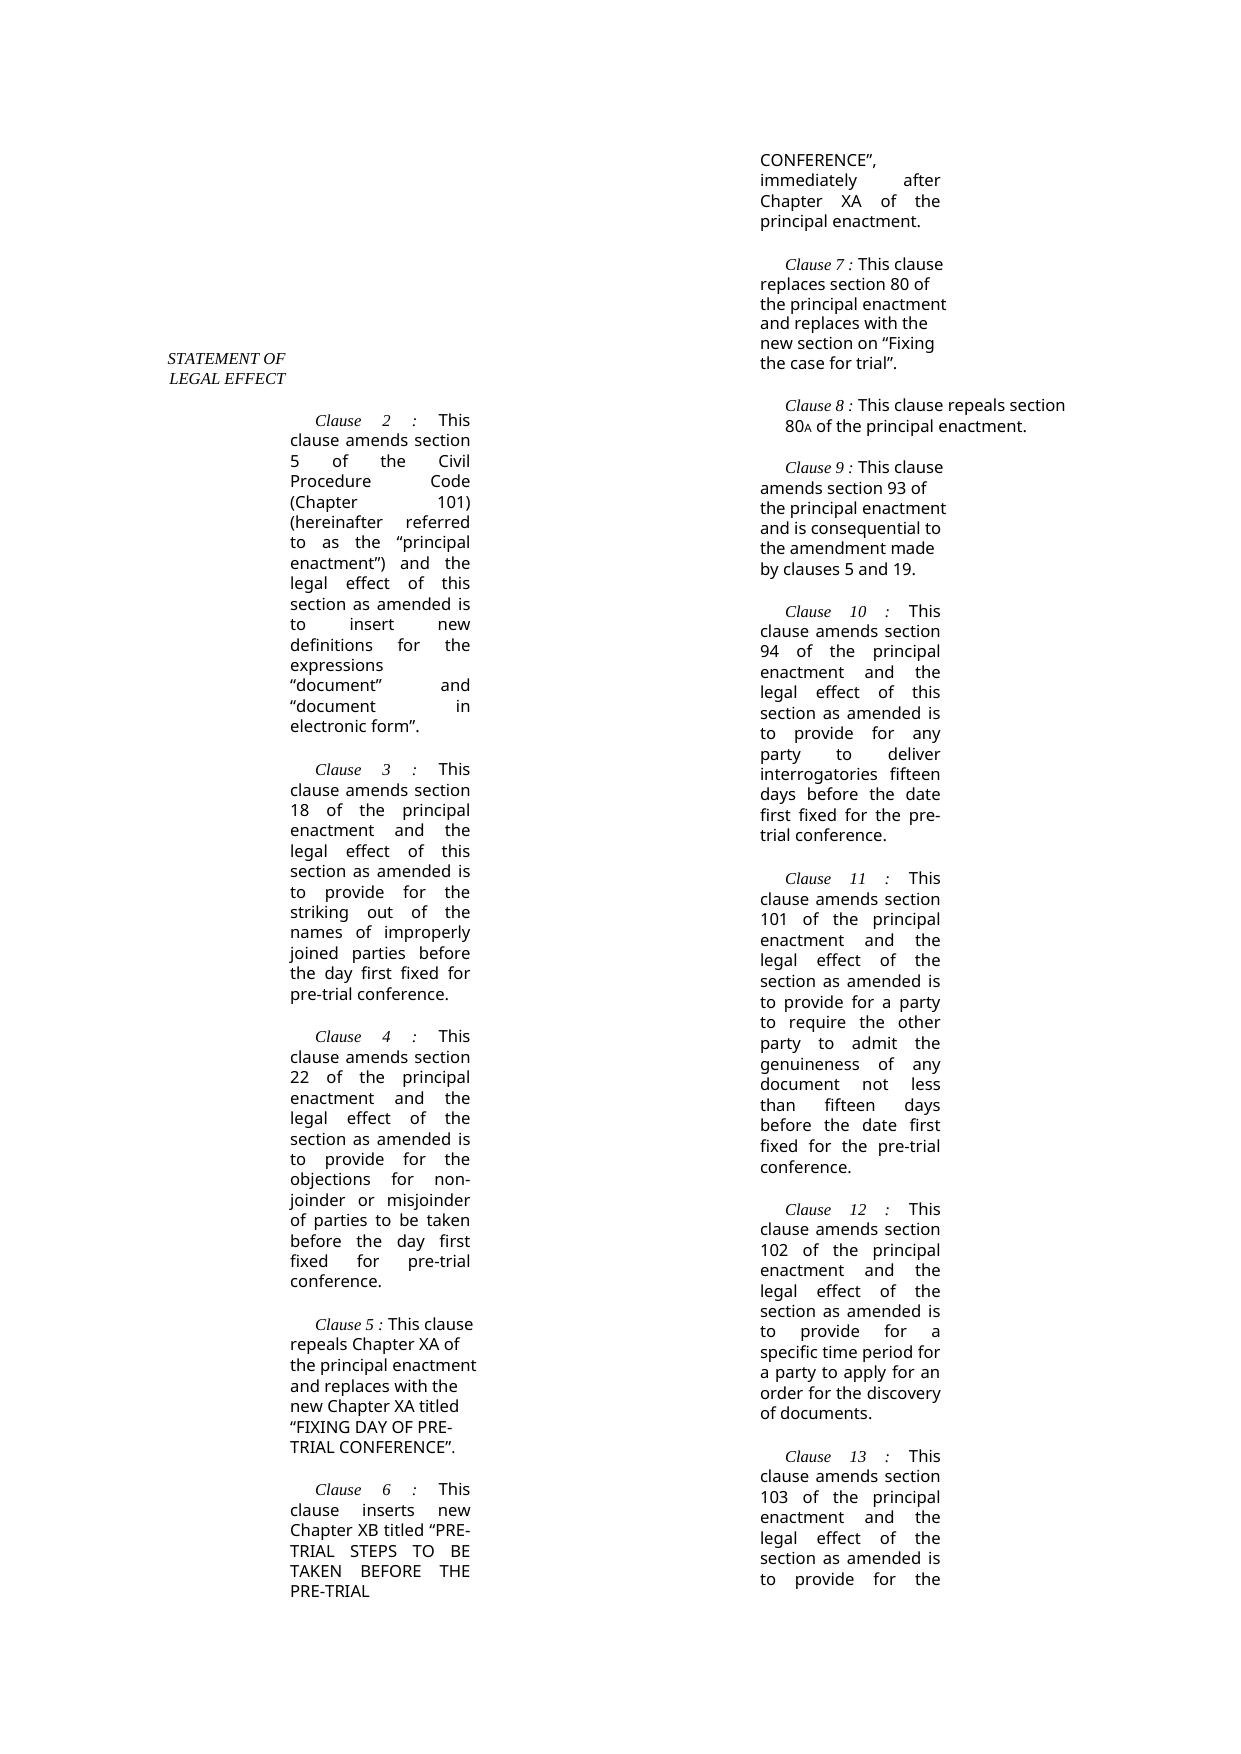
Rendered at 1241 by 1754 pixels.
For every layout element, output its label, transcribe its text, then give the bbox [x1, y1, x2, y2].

text Clause 9 : This clause amends section 93 of the principal enactment and is consequential to the amendment made by clauses 5 and 19. [760, 458, 955, 579]
text Clause 8 : This clause repeals section 80A of the principal enactment. [785, 396, 1090, 436]
text Clause 11 : This clause amends section 101 of the principal enactment and the legal effect of the section as amended is to provide for a party to require the other party to admit the genuineness of any document not less than fifteen days before the date first fixed for the pre-trial conference. [760, 868, 941, 1177]
text Clause 6 : This clause inserts new Chapter XB titled “PRE- TRIAL STEPS TO BE TAKEN BEFORE THE PRE-TRIAL CONFERENCE”, immediately after Chapter XA of the principal enactment. [290, 1479, 470, 1602]
text Clause 2 : This clause amends section 5 of the Civil Procedure Code (Chapter 101) (hereinafter referred to as the “principal enactment”) and the legal effect of this section as amended is to insert new definitions for the expressions “document” and “document in electronic form”. [290, 410, 470, 737]
text Clause 6 : This clause inserts new Chapter XB titled “PRE- TRIAL STEPS TO BE TAKEN BEFORE THE PRE-TRIAL CONFERENCE”, immediately after Chapter XA of the principal enactment. [760, 150, 941, 232]
text Clause 7 : This clause replaces section 80 of the principal enactment and replaces with the new section on “Fixing the case for trial”. [760, 254, 955, 373]
text Clause 10 : This clause amends section 94 of the principal enactment and the legal effect of this section as amended is to provide for any party to deliver interrogatories fifteen days before the date first fixed for the pre-trial conference. [760, 601, 941, 846]
text Clause 5 : This clause repeals Chapter XA of the principal enactment and replaces with the new Chapter XA titled “FIXING DAY OF PRE-TRIAL CONFERENCE”. [290, 1314, 485, 1458]
text Clause 4 : This clause amends section 22 of the principal enactment and the legal effect of the section as amended is to provide for the objections for non- joinder or misjoinder of parties to be taken before the day first fixed for pre-trial conference. [290, 1027, 470, 1292]
text STATEMENT OF LEGAL EFFECT [150, 348, 285, 389]
text Clause 12 : This clause amends section 102 of the principal enactment and the legal effect of the section as amended is to provide for a specific time period for a party to apply for an order for the discovery of documents. [760, 1199, 941, 1424]
text Clause 3 : This clause amends section 18 of the principal enactment and the legal effect of this section as amended is to provide for the striking out of the names of improperly joined parties before the day first fixed for pre-trial conference. [290, 759, 470, 1004]
